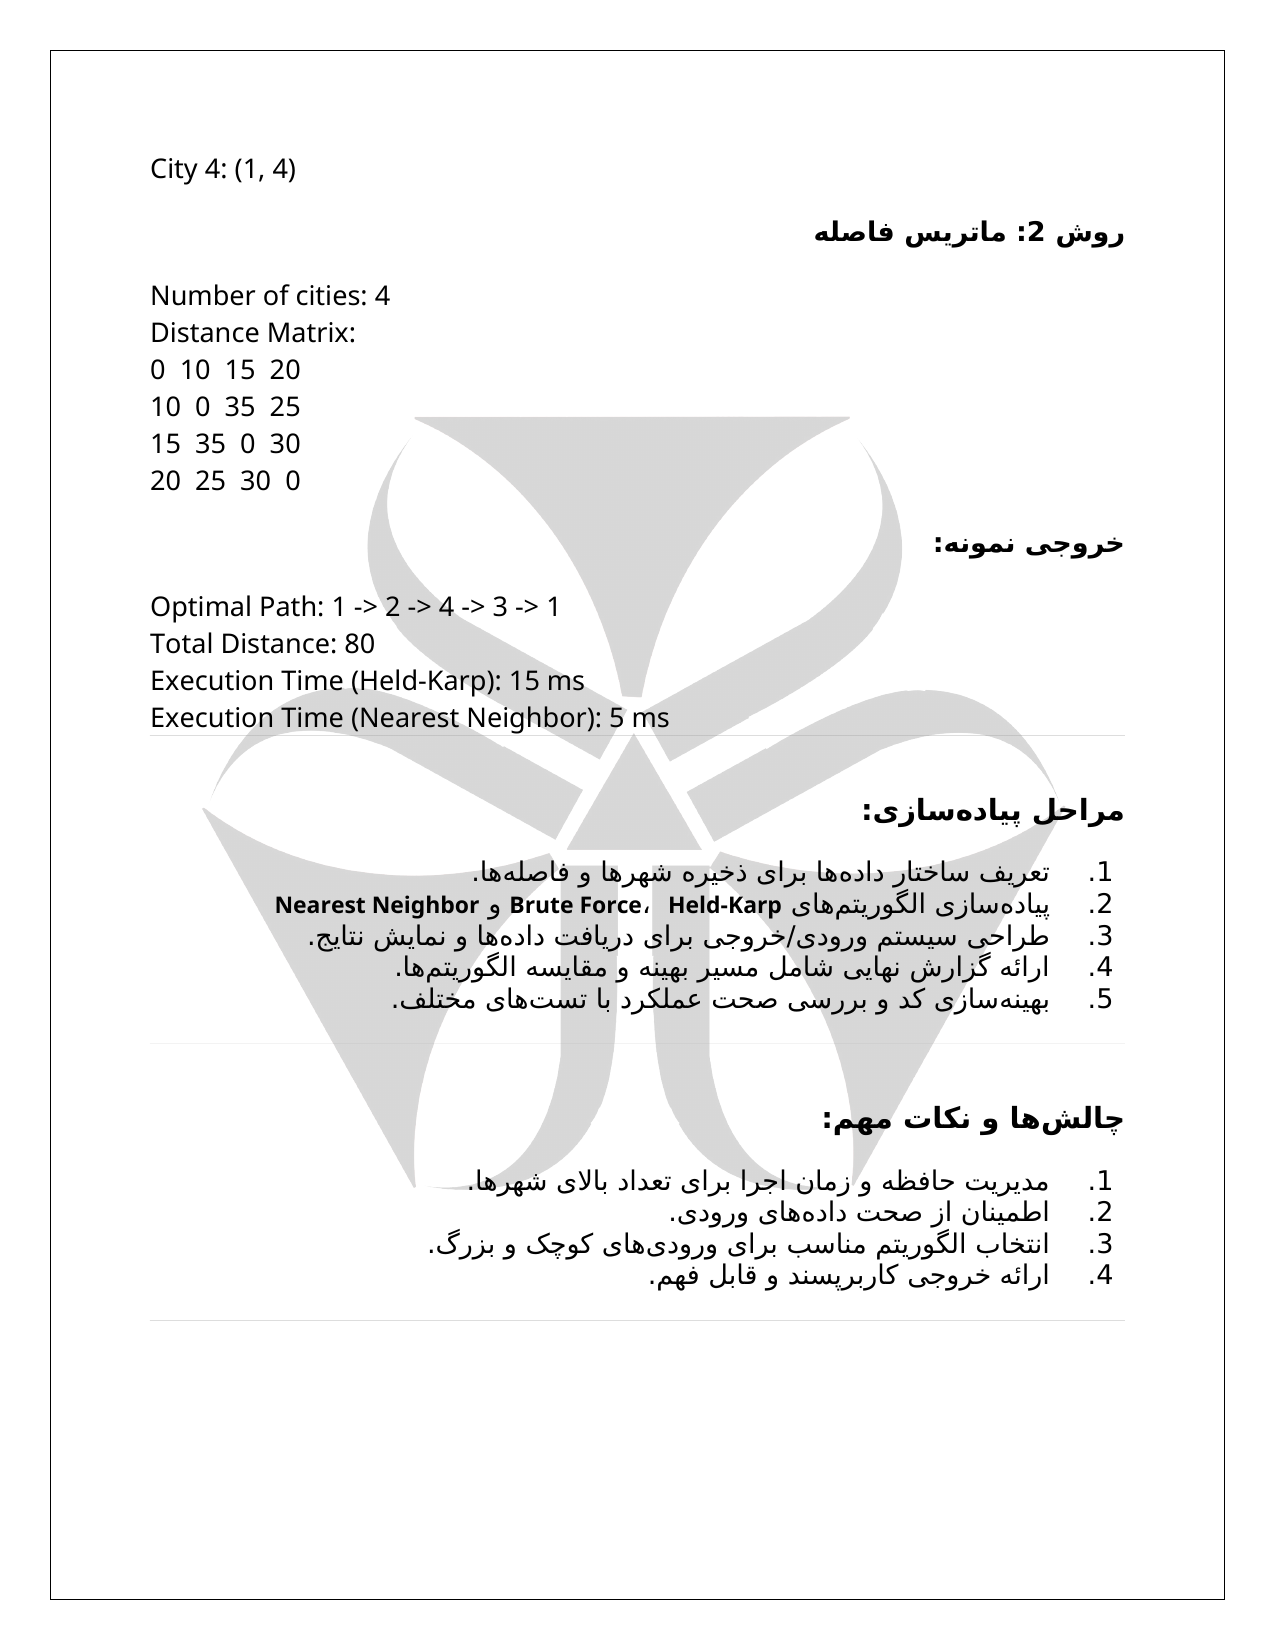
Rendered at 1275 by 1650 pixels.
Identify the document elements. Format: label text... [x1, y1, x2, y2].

list اطمینان از صحت داده‌های ورودی. [150, 1196, 1087, 1228]
text Total Distance: 80 [150, 625, 1125, 662]
list ارائه خروجی کاربرپسند و قابل فهم. [150, 1259, 1087, 1291]
text 0 10 15 20 [150, 351, 1125, 387]
list پیاده‌سازی الگوریتم‌های Brute Force، Held-Karp و Nearest Neighbor [150, 888, 1087, 920]
list تعریف ساختار داده‌ها برای ذخیره شهرها و فاصله‌ها. [150, 856, 1087, 888]
text چالش‌ها و نکات مهم: [150, 1102, 1125, 1136]
list ارائه گزارش نهایی شامل مسیر بهینه و مقایسه الگوریتم‌ها. [150, 951, 1087, 983]
text روش 2: ماتریس فاصله [150, 216, 1125, 248]
list انتخاب الگوریتم مناسب برای ورودی‌های کوچک و بزرگ. [150, 1228, 1087, 1259]
text مراحل پیاده‌سازی: [150, 793, 1125, 827]
list مدیریت حافظه و زمان اجرا برای تعداد بالای شهرها. [150, 1165, 1087, 1196]
text Execution Time (Nearest Neighbor): 5 ms [150, 698, 1125, 735]
text 15 35 0 30 [150, 424, 1125, 461]
text City 4: (1, 4) [150, 150, 1125, 187]
text خروجی نمونه: [150, 527, 1125, 559]
list طراحی سیستم ورودی/خروجی برای دریافت داده‌ها و نمایش نتایج. [150, 920, 1087, 951]
list بهینه‌سازی کد و بررسی صحت عملکرد با تست‌های مختلف. [150, 983, 1087, 1014]
text 20 25 30 0 [150, 461, 1125, 498]
text 10 0 35 25 [150, 387, 1125, 424]
text Execution Time (Held-Karp): 15 ms [150, 662, 1125, 698]
text Number of cities: 4 [150, 277, 1125, 314]
text Distance Matrix: [150, 314, 1125, 351]
text Optimal Path: 1 -> 2 -> 4 -> 3 -> 1 [150, 588, 1125, 625]
